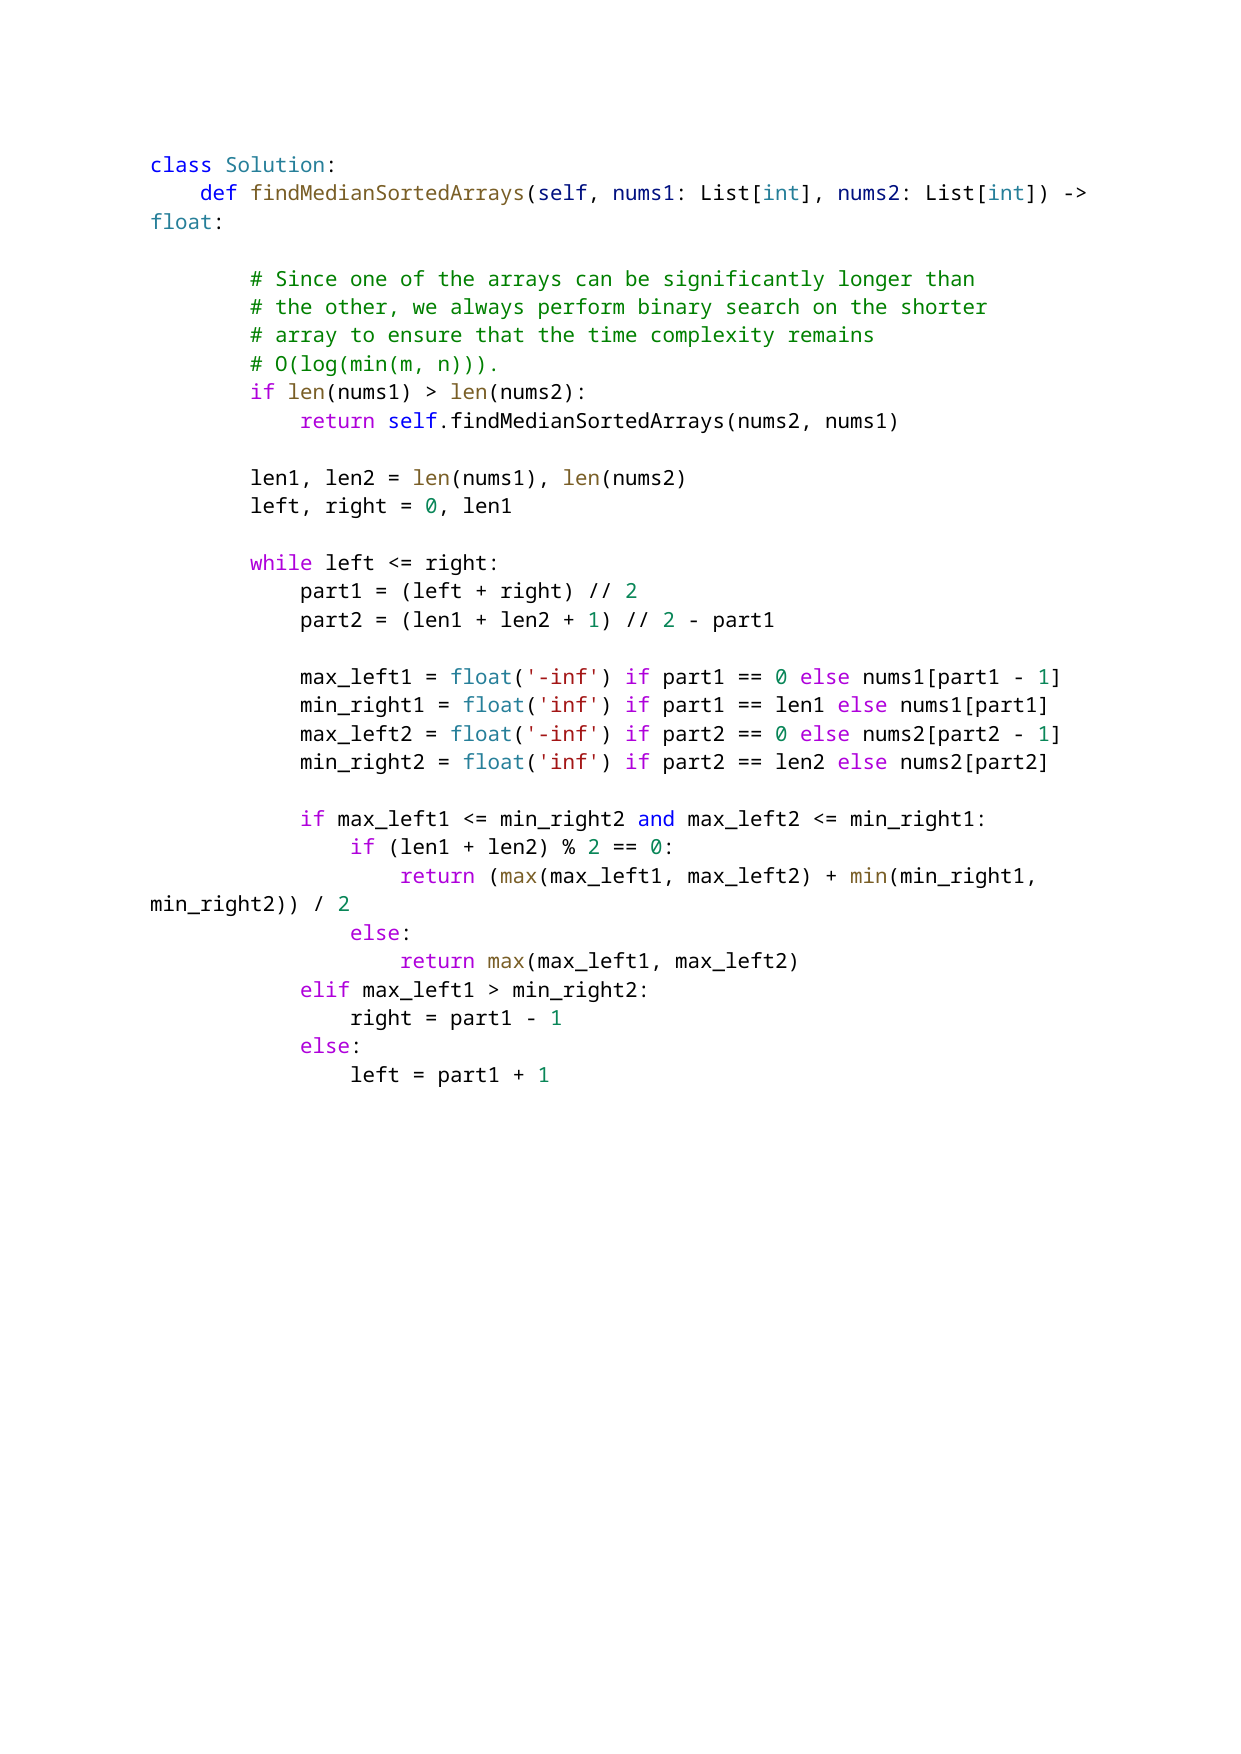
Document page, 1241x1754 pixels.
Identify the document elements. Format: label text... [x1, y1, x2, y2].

text def findMedianSortedArrays(self, nums1: List[int], nums2: List[int]) -> float: [150, 178, 1090, 235]
text if len(nums1) > len(nums2): [150, 377, 1090, 406]
text return max(max_left1, max_left2) [150, 946, 1090, 975]
text # the other, we always perform binary search on the shorter [150, 292, 1090, 321]
text # Since one of the arrays can be significantly longer than [150, 264, 1090, 292]
text max_left1 = float('-inf') if part1 == 0 else nums1[part1 - 1] [150, 662, 1090, 690]
text # O(log(min(m, n))). [150, 349, 1090, 377]
text class Solution: [150, 150, 1090, 178]
text min_right1 = float('inf') if part1 == len1 else nums1[part1] [150, 690, 1090, 719]
text else: [150, 918, 1090, 946]
text if (len1 + len2) % 2 == 0: [150, 832, 1090, 861]
text right = part1 - 1 [150, 1003, 1090, 1032]
text return (max(max_left1, max_left2) + min(min_right1, min_right2)) / 2 [150, 861, 1090, 918]
text left = part1 + 1 [150, 1060, 1090, 1088]
text if max_left1 <= min_right2 and max_left2 <= min_right1: [150, 804, 1090, 832]
text len1, len2 = len(nums1), len(nums2) [150, 463, 1090, 491]
text left, right = 0, len1 [150, 491, 1090, 520]
text while left <= right: [150, 548, 1090, 577]
text else: [150, 1032, 1090, 1060]
text max_left2 = float('-inf') if part2 == 0 else nums2[part2 - 1] [150, 719, 1090, 747]
text part1 = (left + right) // 2 [150, 577, 1090, 605]
text # array to ensure that the time complexity remains [150, 321, 1090, 349]
text elif max_left1 > min_right2: [150, 975, 1090, 1003]
text min_right2 = float('inf') if part2 == len2 else nums2[part2] [150, 747, 1090, 776]
text return self.findMedianSortedArrays(nums2, nums1) [150, 406, 1090, 434]
text part2 = (len1 + len2 + 1) // 2 - part1 [150, 605, 1090, 633]
